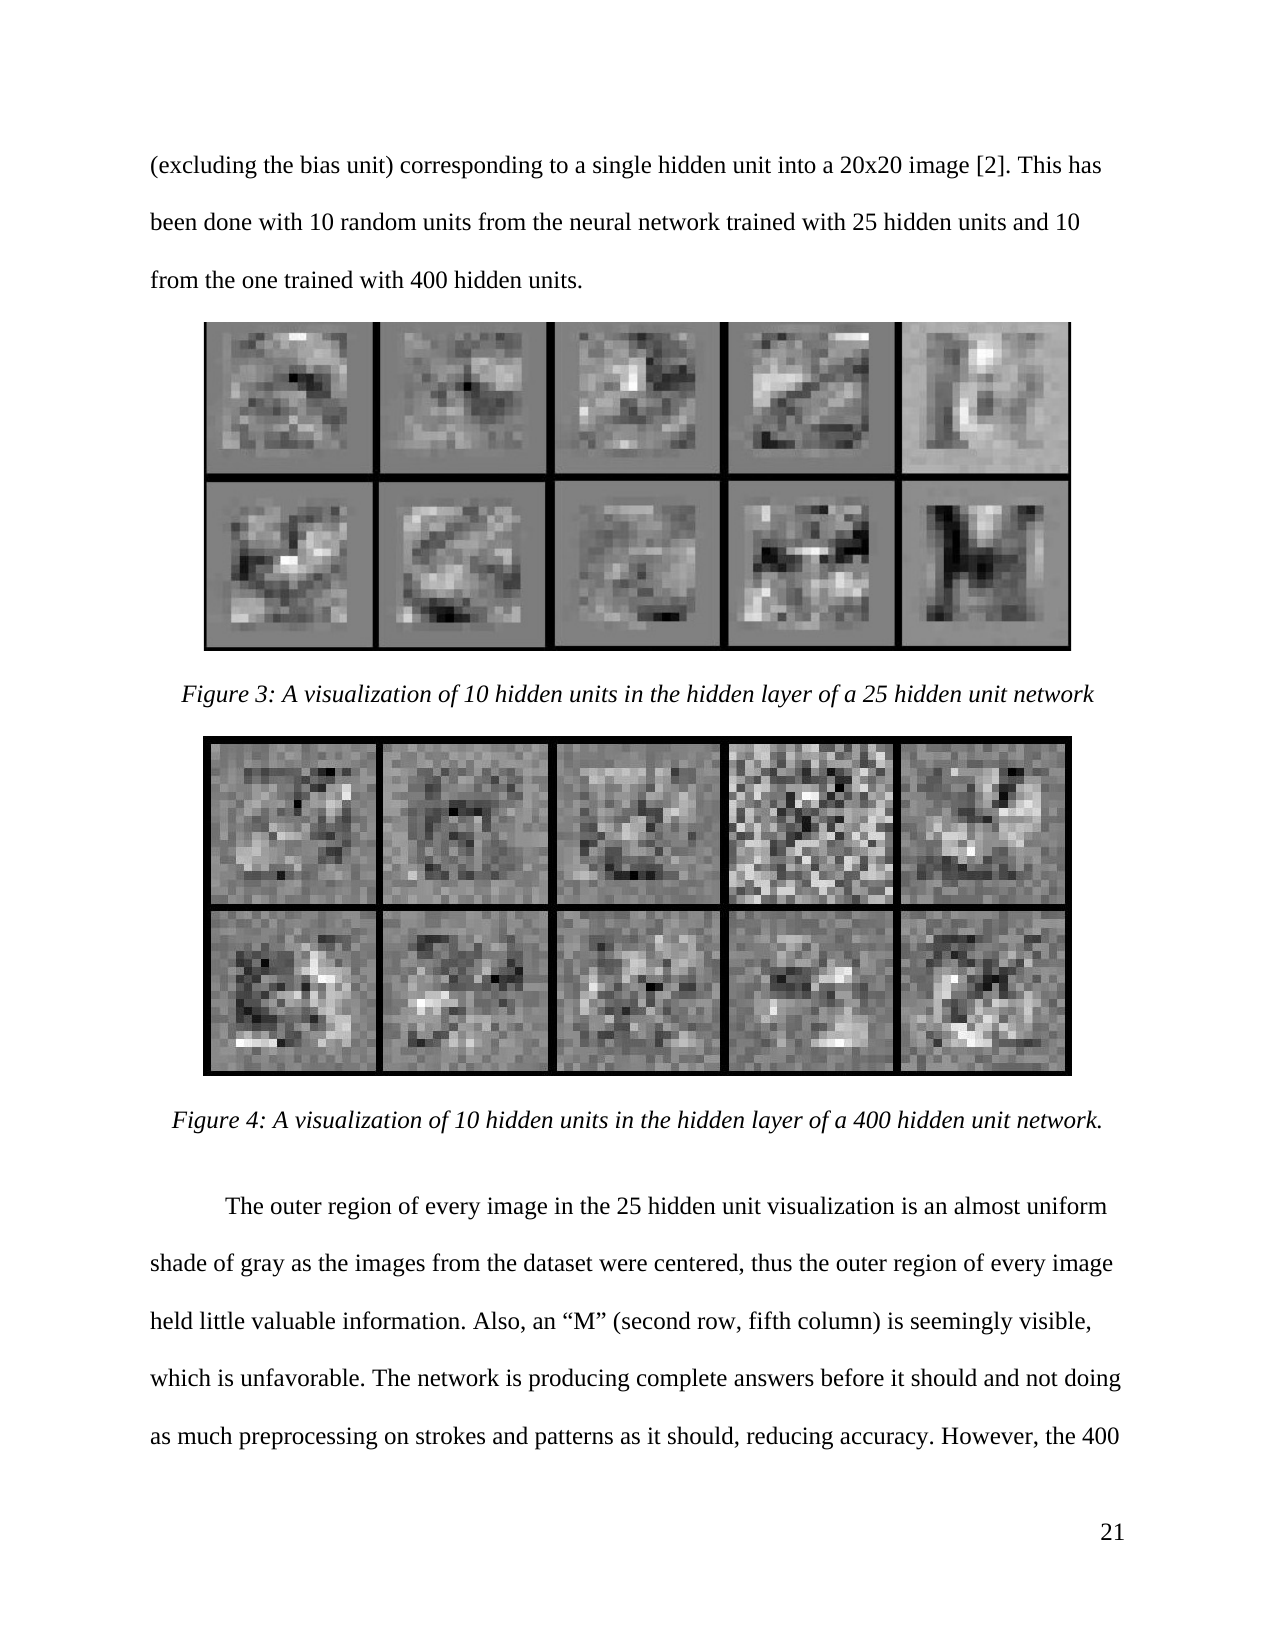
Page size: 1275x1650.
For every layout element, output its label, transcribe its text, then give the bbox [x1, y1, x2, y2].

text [150, 1191, 1125, 1450]
text Figure 4: A visualization of 10 hidden units in the hidden layer of a 400 hidden unit network. [150, 1105, 1125, 1133]
picture [203, 322, 1072, 651]
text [150, 150, 1125, 294]
picture [203, 736, 1072, 1076]
text Figure 3: A visualization of 10 hidden units in the hidden layer of a 25 hidden unit network [150, 679, 1125, 708]
